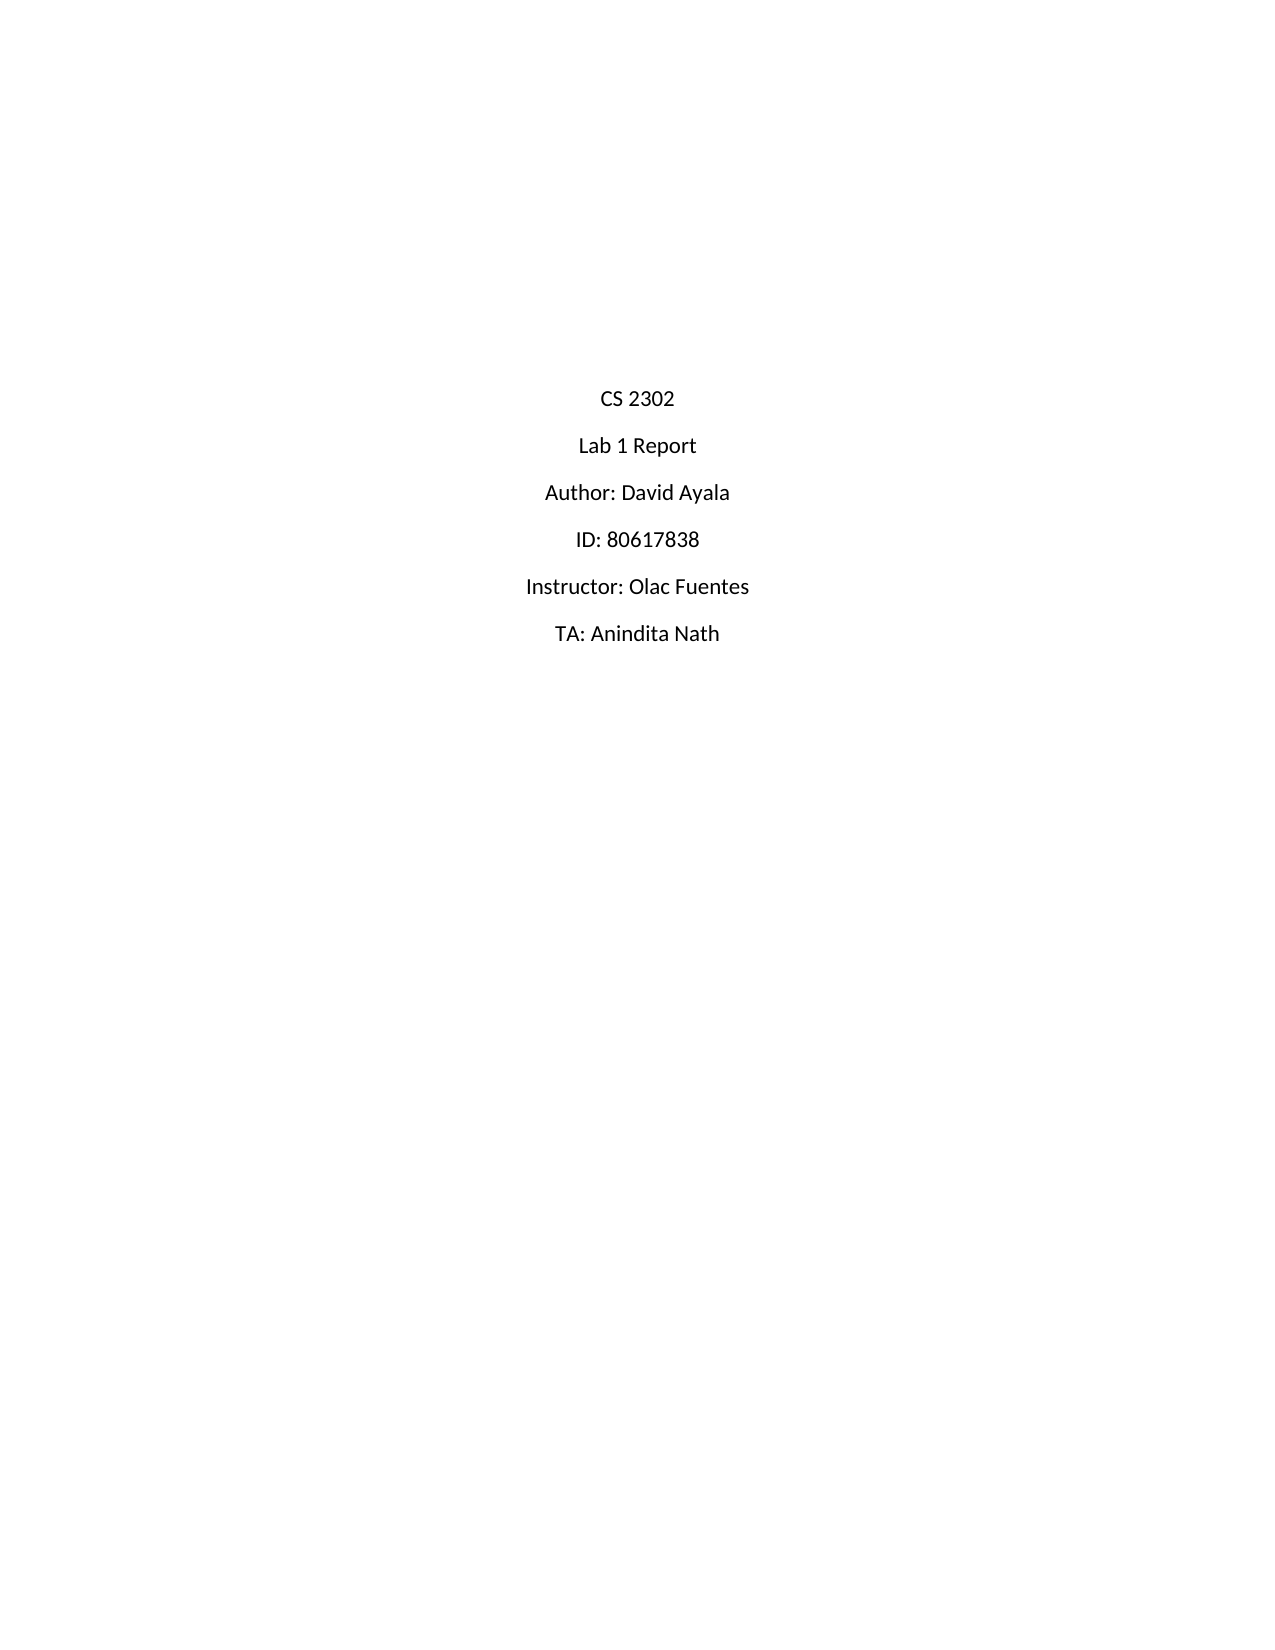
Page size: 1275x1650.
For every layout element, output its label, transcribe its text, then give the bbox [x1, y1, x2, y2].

text Author: David Ayala [150, 478, 1125, 506]
text Instructor: Olac Fuentes [150, 572, 1125, 600]
text Lab 1 Report [150, 431, 1125, 459]
text ID: 80617838 [150, 525, 1125, 553]
text CS 2302 [150, 384, 1125, 412]
text TA: Anindita Nath [150, 619, 1125, 647]
